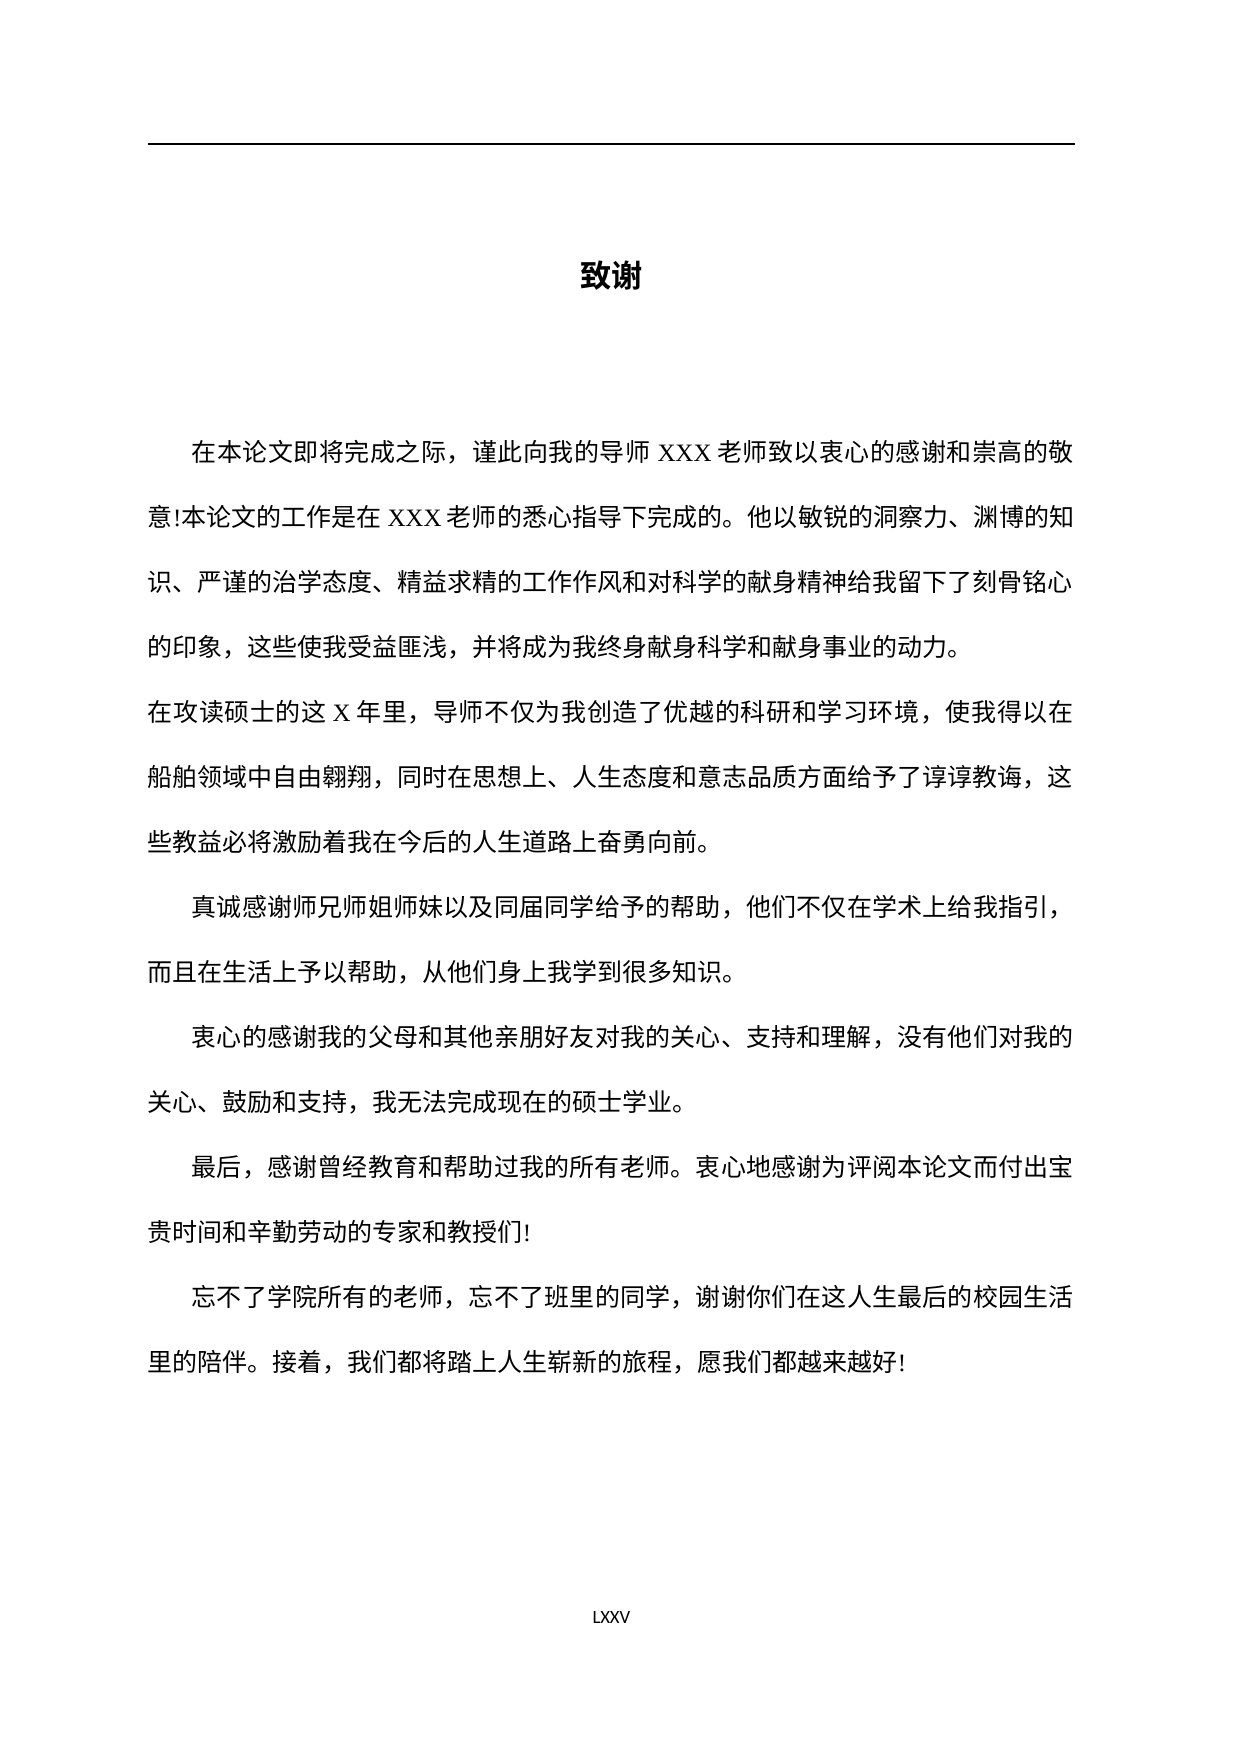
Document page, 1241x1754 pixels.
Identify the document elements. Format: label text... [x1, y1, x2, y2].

text 衷心的感谢我的父母和其他亲朋好友对我的关心、支持和理解，没有他们对我的关心、鼓励和支持，我无法完成现在的硕士学业。 [148, 1003, 1075, 1133]
text 在攻读硕士的这X年里，导师不仅为我创造了优越的科研和学习环境，使我得以在船舶领域中自由翱翔，同时在思想上、人生态度和意志品质方面给予了谆谆教诲，这些教益必将激励着我在今后的人生道路上奋勇向前。 [148, 678, 1075, 873]
text 在本论文即将完成之际，谨此向我的导师XXX老师致以衷心的感谢和崇高的敬意!本论文的工作是在XXX老师的悉心指导下完成的。他以敏锐的洞察力、渊博的知识、严谨的治学态度、精益求精的工作作风和对科学的献身精神给我留下了刻骨铭心的印象，这些使我受益匪浅，并将成为我终身献身科学和献身事业的动力。 [148, 418, 1075, 678]
text 忘不了学院所有的老师，忘不了班里的同学，谢谢你们在这人生最后的校园生活里的陪伴。接着，我们都将踏上人生崭新的旅程，愿我们都越来越好! [148, 1263, 1075, 1393]
subtitle 致谢 [148, 241, 1075, 306]
text 真诚感谢师兄师姐师妹以及同届同学给予的帮助，他们不仅在学术上给我指引，而且在生活上予以帮助，从他们身上我学到很多知识。 [148, 873, 1075, 1003]
text 最后，感谢曾经教育和帮助过我的所有老师。衷心地感谢为评阅本论文而付出宝贵时间和辛勤劳动的专家和教授们! [148, 1133, 1075, 1263]
